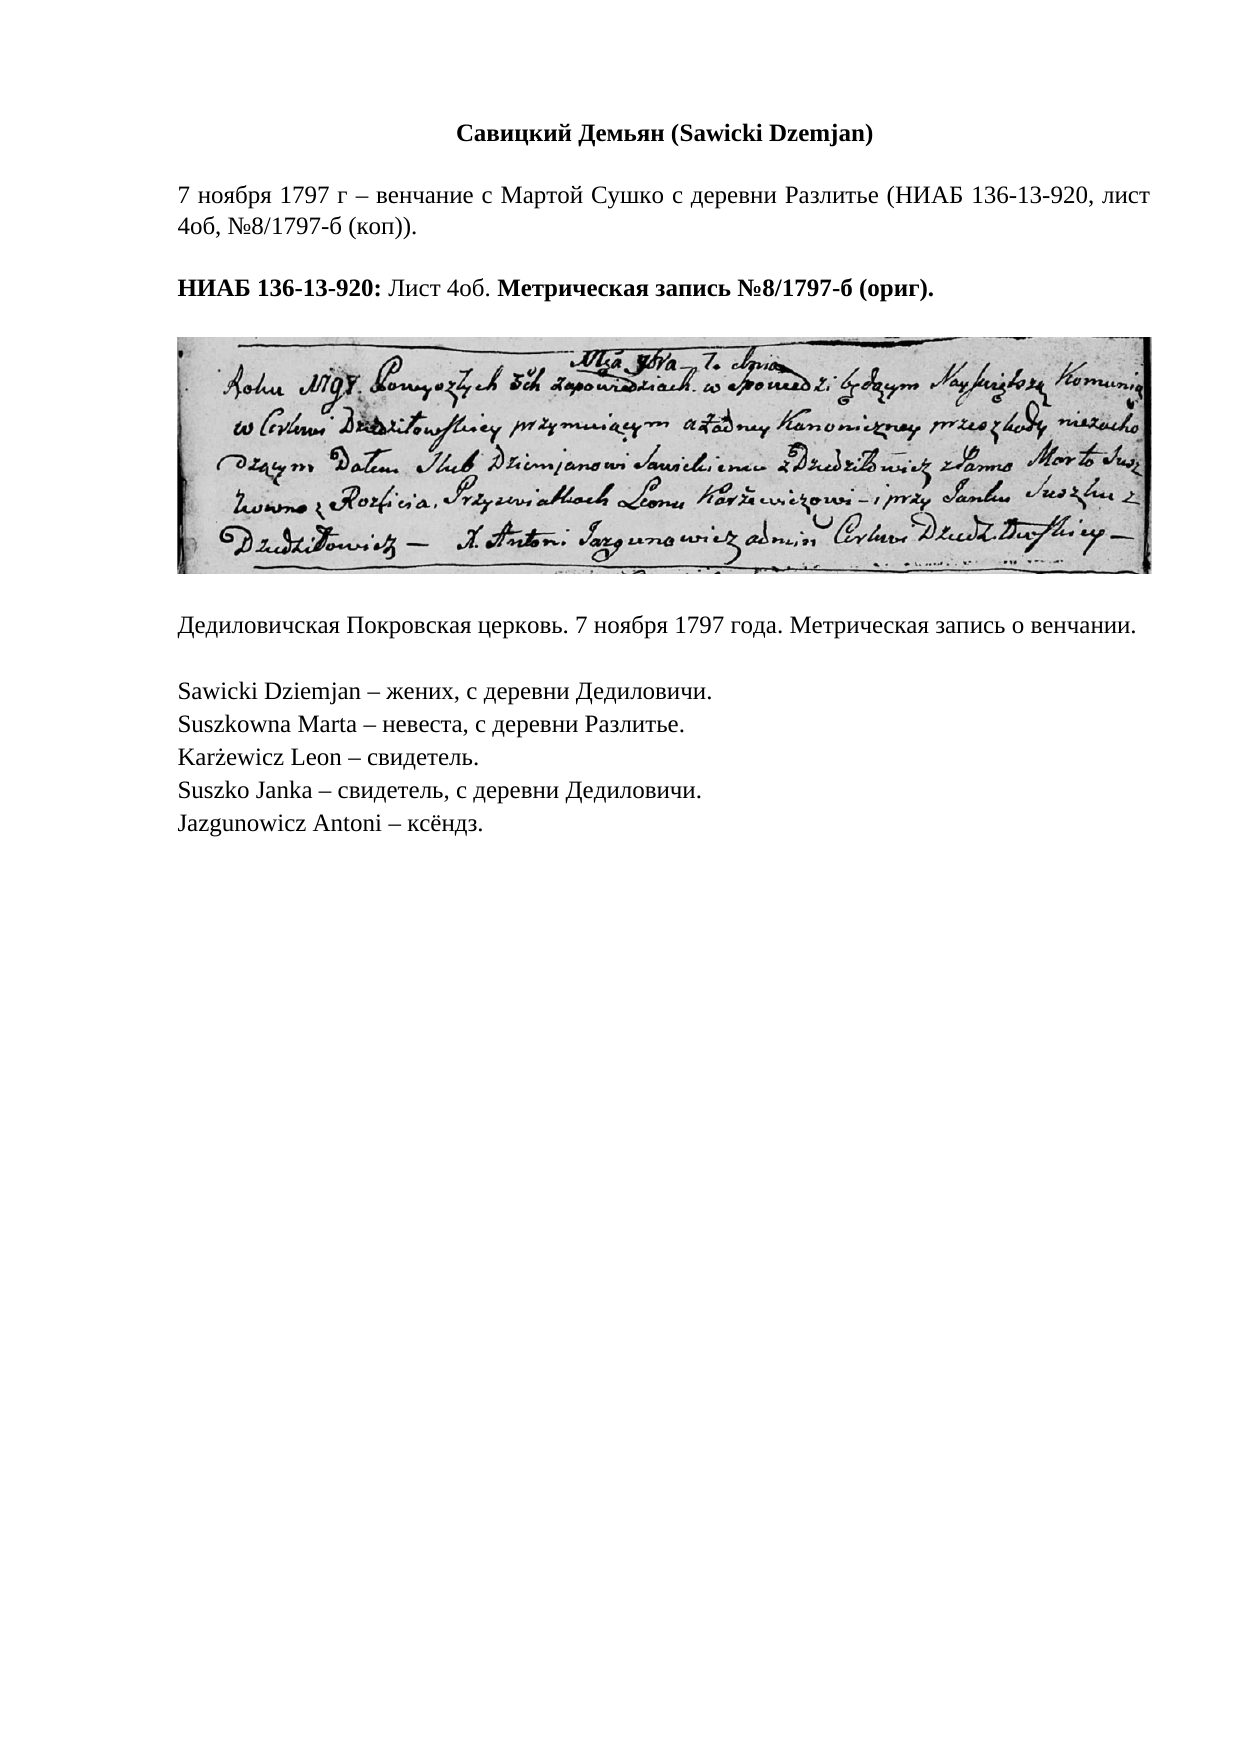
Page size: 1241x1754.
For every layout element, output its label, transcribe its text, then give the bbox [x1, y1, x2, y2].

text НИАБ 136-13-920: Лист 4об. Метрическая запись №8/1797-б (ориг). [177, 273, 1152, 302]
picture [177, 337, 1152, 574]
text Karżewicz Leon – свидетель. [177, 742, 1152, 771]
text Suszko Janka – свидетель, с деревни Дедиловичи. [177, 776, 1152, 804]
text 7 ноября 1797 г – венчание с Мартой Сушко с деревни Разлитье (НИАБ 136-13-920, лист 4об, №8/1797-б (коп)). [177, 180, 1152, 240]
text Sawicki Dziemjan – жених, с деревни Дедиловичи. [177, 676, 1152, 705]
text Дедиловичская Покровская церковь. 7 ноября 1797 года. Метрическая запись о венчании. [177, 610, 1152, 639]
text Jazgunowicz Antoni – ксёндз. [177, 808, 1152, 837]
text Suszkowna Marta – невеста, с деревни Разлитье. [177, 709, 1152, 738]
text Савицкий Демьян (Sawicki Dzemjan) [177, 118, 1152, 147]
